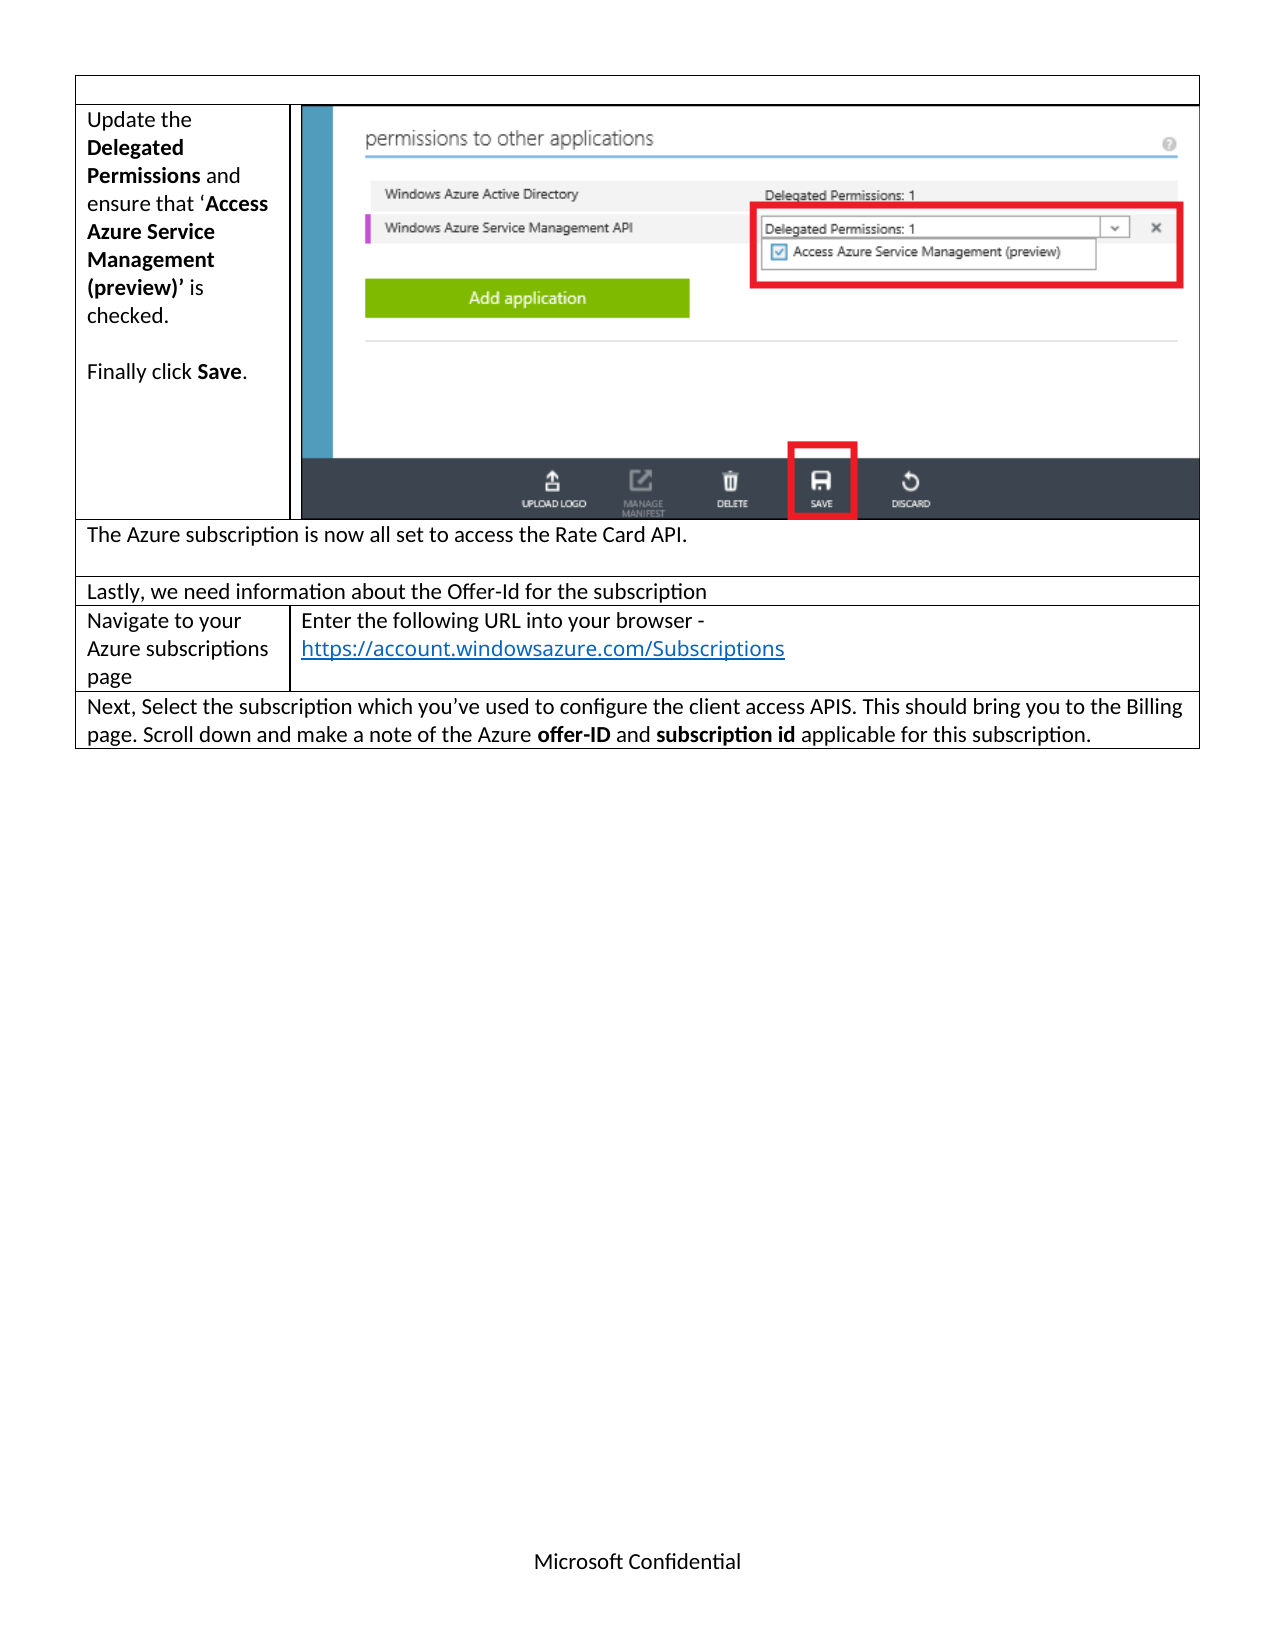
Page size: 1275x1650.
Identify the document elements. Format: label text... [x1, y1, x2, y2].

picture [301, 105, 1200, 520]
table_cell Next, Select the subscription which you’ve used to configure the client access APIS. This should bring you to the Billing page. Scroll down and make a note of the Azure offer-ID and subscription id applicable for this subscription. [76, 692, 1199, 748]
table_cell Update the Delegated Permissions and ensure that ‘Access Azure Service Management (preview)’ is checked. Finally click Save. [76, 105, 289, 519]
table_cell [76, 76, 1199, 104]
table_cell [291, 105, 301, 519]
table_cell Navigate to your Azure subscriptions page [76, 606, 289, 691]
table_cell Lastly, we need information about the Offer-Id for the subscription [76, 577, 1199, 605]
table_cell Enter the following URL into your browser - https://account.windowsazure.com/Subscriptions [291, 606, 1199, 691]
table_cell The Azure subscription is now all set to access the Rate Card API. [76, 520, 1199, 576]
